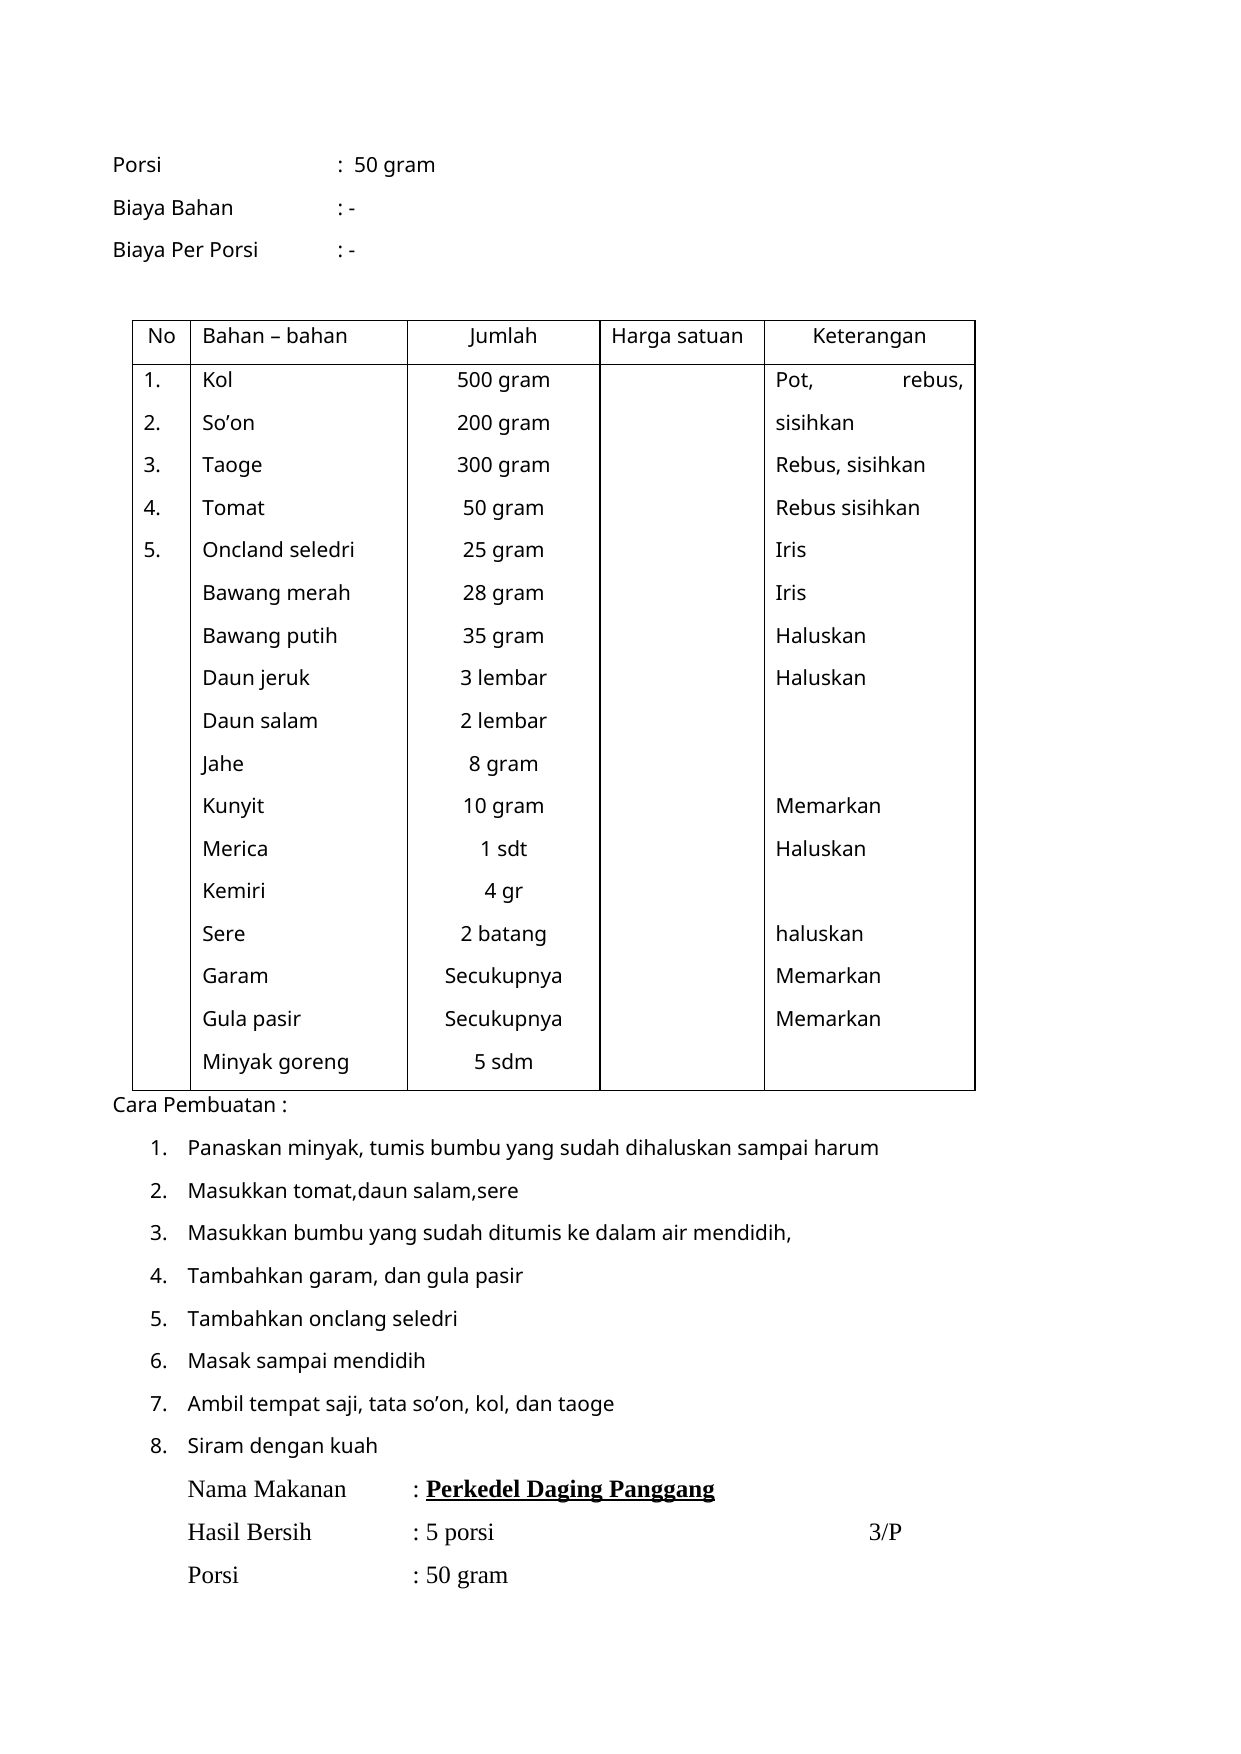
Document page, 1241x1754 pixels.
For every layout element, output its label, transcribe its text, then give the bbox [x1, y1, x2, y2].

list Siram dengan kuah [150, 1431, 1128, 1460]
list Masukkan bumbu yang sudah ditumis ke dalam air mendidih, [150, 1218, 1128, 1247]
table_header Jumlah [408, 321, 599, 364]
text Biaya Bahan : - [112, 193, 1128, 221]
table_cell [601, 365, 764, 1089]
list Masukkan tomat,daun salam,sere [150, 1176, 1128, 1204]
list Masak sampai mendidih [150, 1346, 1128, 1375]
text Porsi : 50 gram [112, 1560, 1128, 1589]
table_header Keterangan [765, 321, 974, 364]
text Biaya Per Porsi : - [112, 235, 1128, 264]
table_header Bahan – bahan [191, 321, 407, 364]
table_cell Kol So’on Taoge Tomat Oncland seledri Bawang merah Bawang putih Daun jeruk Daun salam Jahe Kunyit Merica Kemiri Sere Garam Gula pasir Minyak goreng [191, 365, 407, 1089]
text Porsi : 50 gram [112, 150, 1128, 178]
list Ambil tempat saji, tata so’on, kol, dan taoge [150, 1389, 1128, 1417]
table_cell 1. 2. 3. 4. 5. [133, 365, 190, 1089]
list Tambahkan garam, dan gula pasir [150, 1261, 1128, 1289]
text Cara Pembuatan : [112, 1091, 1128, 1119]
table_header Harga satuan [601, 321, 764, 364]
table_cell 500 gram 200 gram 300 gram 50 gram 25 gram 28 gram 35 gram 3 lembar 2 lembar 8 gram 10 gram 1 sdt 4 gr 2 batang Secukupnya Secukupnya 5 sdm [408, 365, 599, 1089]
text Nama Makanan : Perkedel Daging Panggang [112, 1474, 1128, 1503]
list Tambahkan onclang seledri [150, 1304, 1128, 1332]
text Hasil Bersih : 5 porsi 3/P [112, 1517, 1128, 1546]
table_cell Pot, rebus, sisihkan Rebus, sisihkan Rebus sisihkan Iris Iris Haluskan Haluskan Memarkan Haluskan haluskan Memarkan Memarkan [765, 365, 974, 1089]
table_header No [133, 321, 190, 364]
list Panaskan minyak, tumis bumbu yang sudah dihaluskan sampai harum [150, 1133, 1128, 1162]
